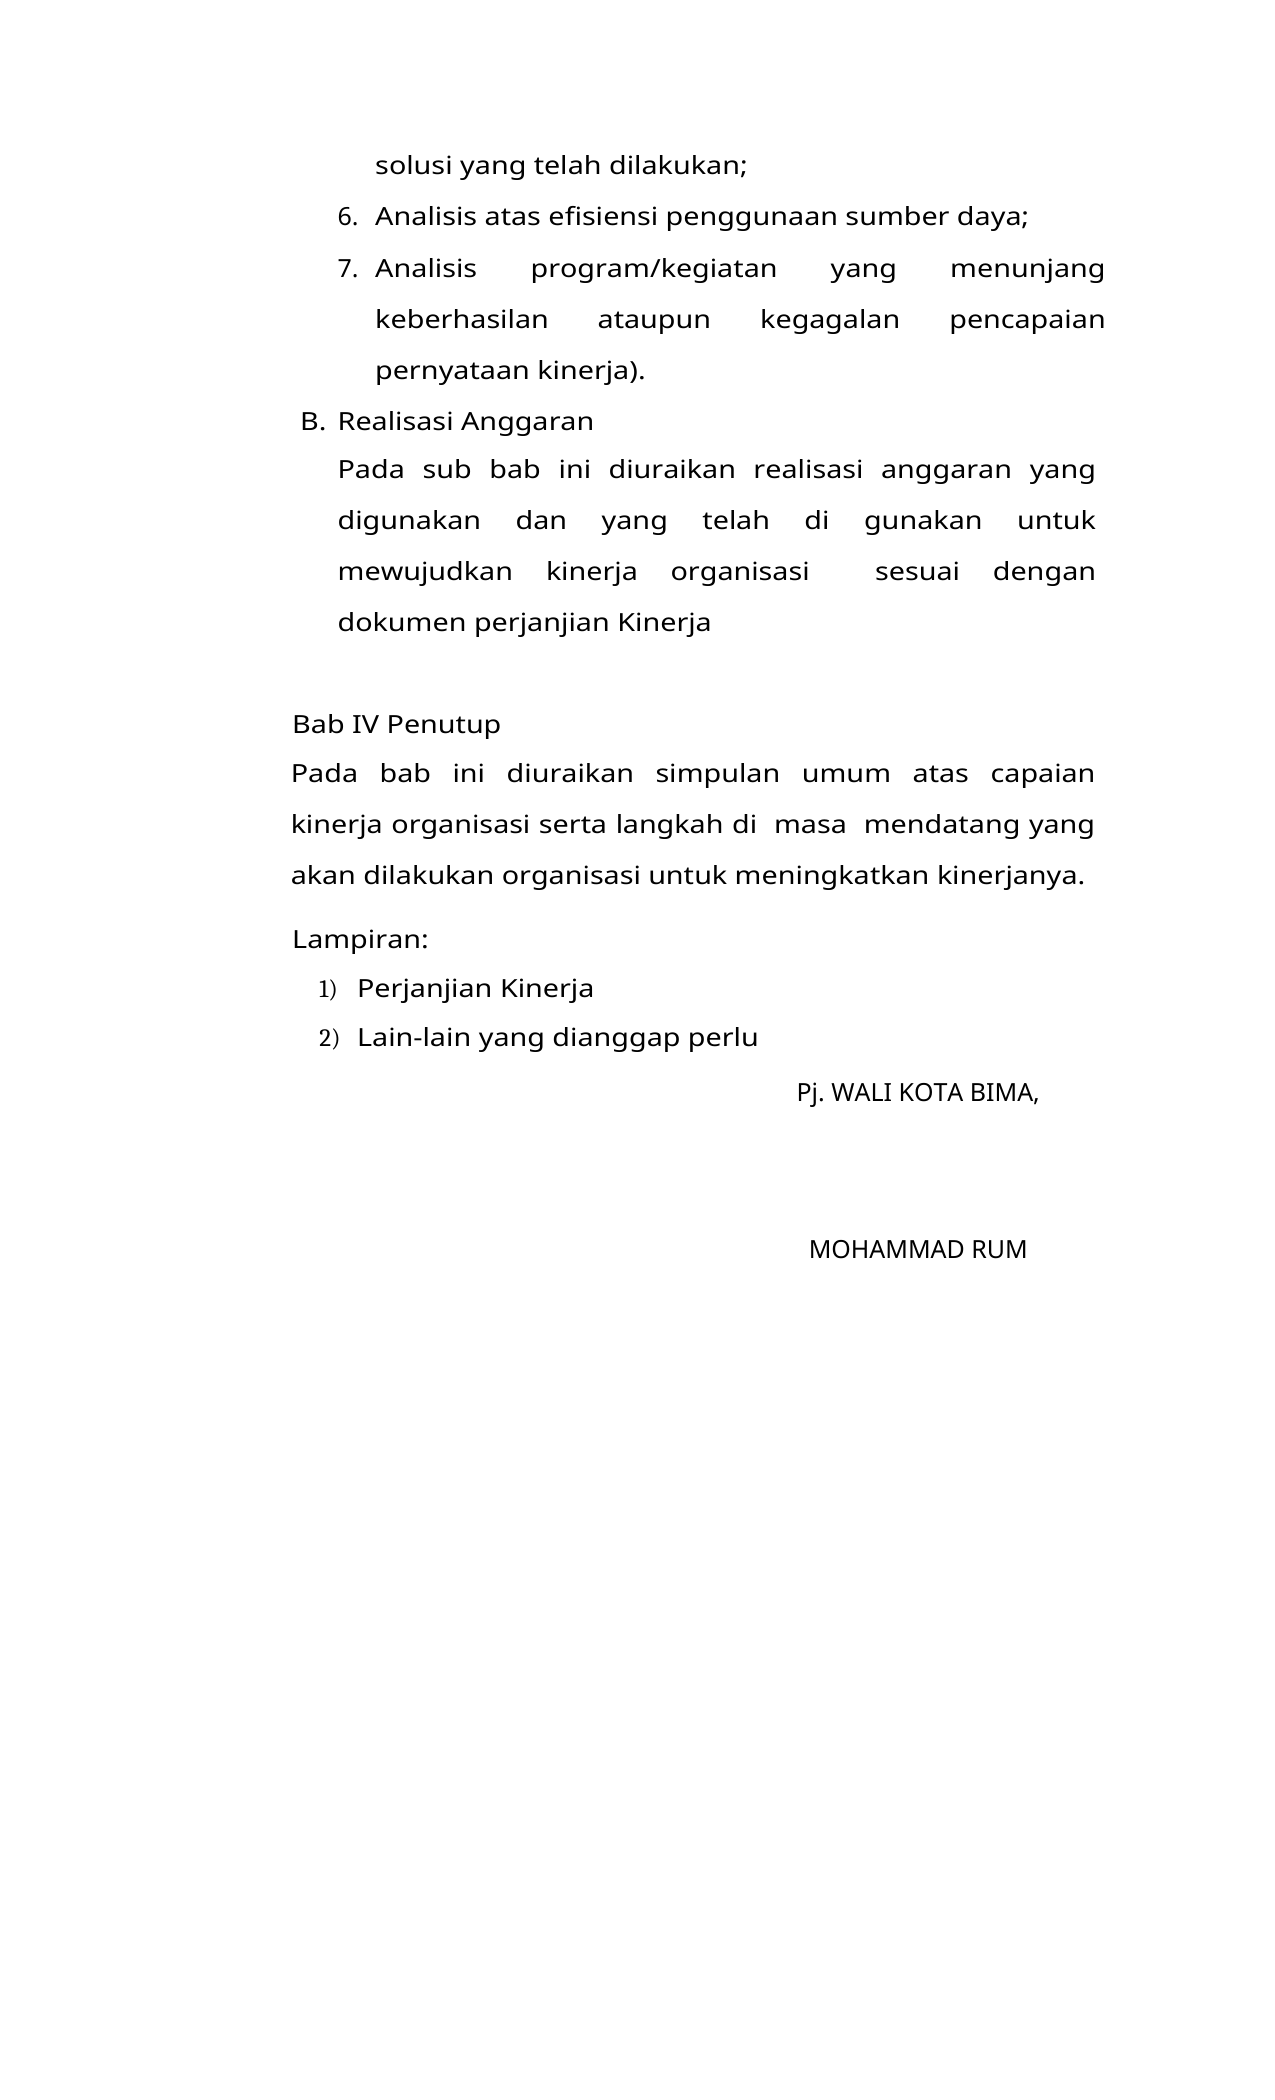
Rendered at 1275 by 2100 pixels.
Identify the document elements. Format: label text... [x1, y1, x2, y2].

text Lampiran: [187, 922, 1097, 956]
text Pada bab ini diuraikan simpulan umum atas capaian kinerja organisasi serta langkah di masa mendatang yang akan dilakukan organisasi untuk meningkatkan kinerjanya. [291, 756, 1097, 892]
list Perjanjian Kinerja [319, 971, 1097, 1004]
text MOHAMMAD RUM [711, 1231, 1125, 1265]
text Bab IV Penutup [187, 707, 1097, 741]
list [337, 148, 1106, 182]
text B. Realisasi Anggaran [300, 403, 1097, 437]
text Pj. WALI KOTA BIMA, [711, 1074, 1125, 1109]
list Analisis program/kegiatan yang menunjang keberhasilan ataupun kegagalan pencapaian pernyataan kinerja). [337, 250, 1106, 386]
list Lain-lain yang dianggap perlu [319, 1019, 1097, 1053]
list Analisis atas efisiensi penggunaan sumber daya; [337, 199, 1106, 233]
text Pada sub bab ini diuraikan realisasi anggaran yang digunakan dan yang telah di gunakan untuk mewujudkan kinerja organisasi sesuai dengan dokumen perjanjian Kinerja [337, 452, 1097, 639]
